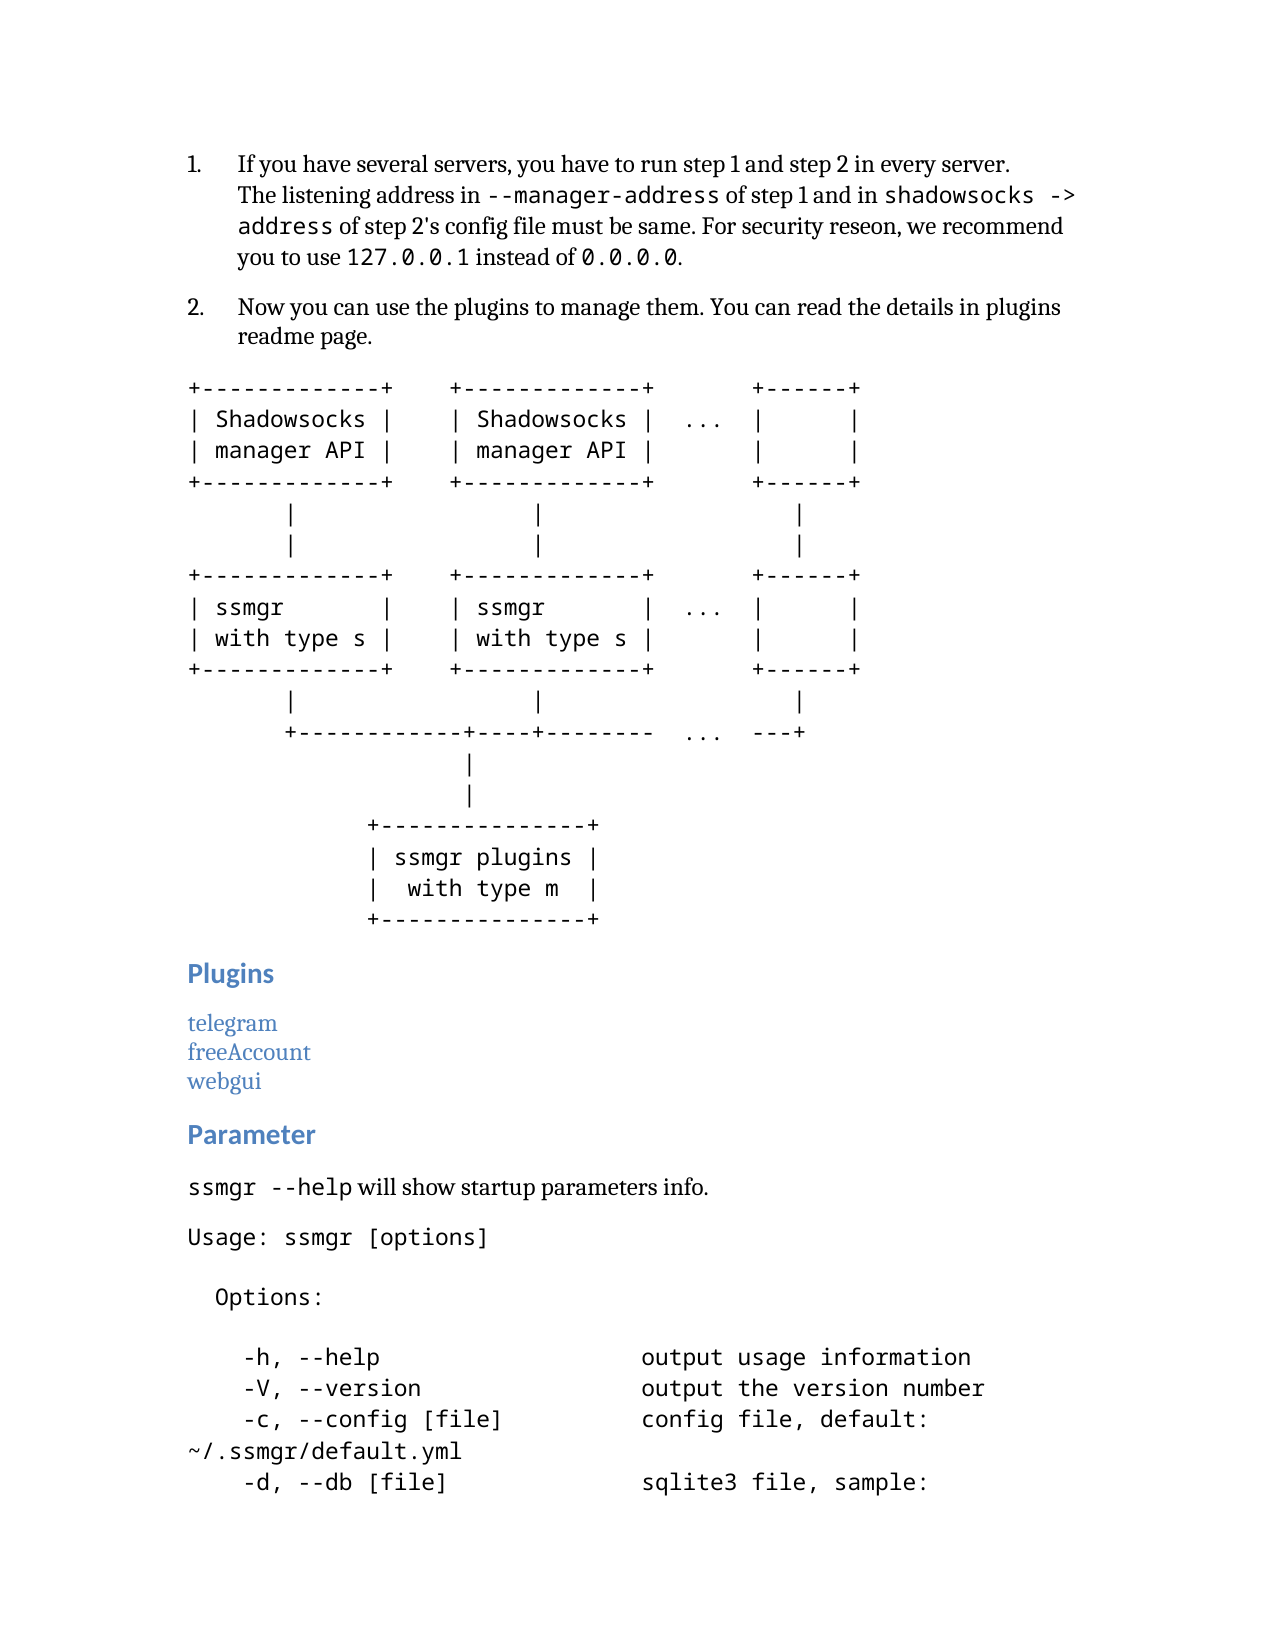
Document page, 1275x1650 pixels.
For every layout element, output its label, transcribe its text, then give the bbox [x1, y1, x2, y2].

list If you have several servers, you have to run step 1 and step 2 in every server. The listening address in --manager-address of step 1 and in shadowsocks -> address of step 2's config file must be same. For security reseon, we recommend you to use 127.0.0.1 instead of 0.0.0.0. [187, 150, 1087, 272]
text telegram freeAccount webgui [187, 1009, 1087, 1096]
text +-------------+ +-------------+ +------+ | Shadowsocks | | Shadowsocks | ... | | | manager API | | manager API | | | +-------------+ +-------------+ +------+ | | | | | | +-------------+ +-------------+ +------+ | ssmgr | | ssmgr | ... | | | with type s | | with type s | | | +-------------+ +-------------+ +------+ | | | +------------+----+-------- ... ---+ | | +---------------+ | ssmgr plugins | | with type m | +---------------+ [187, 372, 1087, 934]
list Now you can use the plugins to manage them. You can read the details in plugins readme page. [187, 293, 1087, 351]
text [187, 1221, 1087, 1497]
text ssmgr --help will show startup parameters info. [187, 1171, 1087, 1202]
subtitle Parameter [187, 1116, 1087, 1152]
subtitle Plugins [187, 955, 1087, 991]
